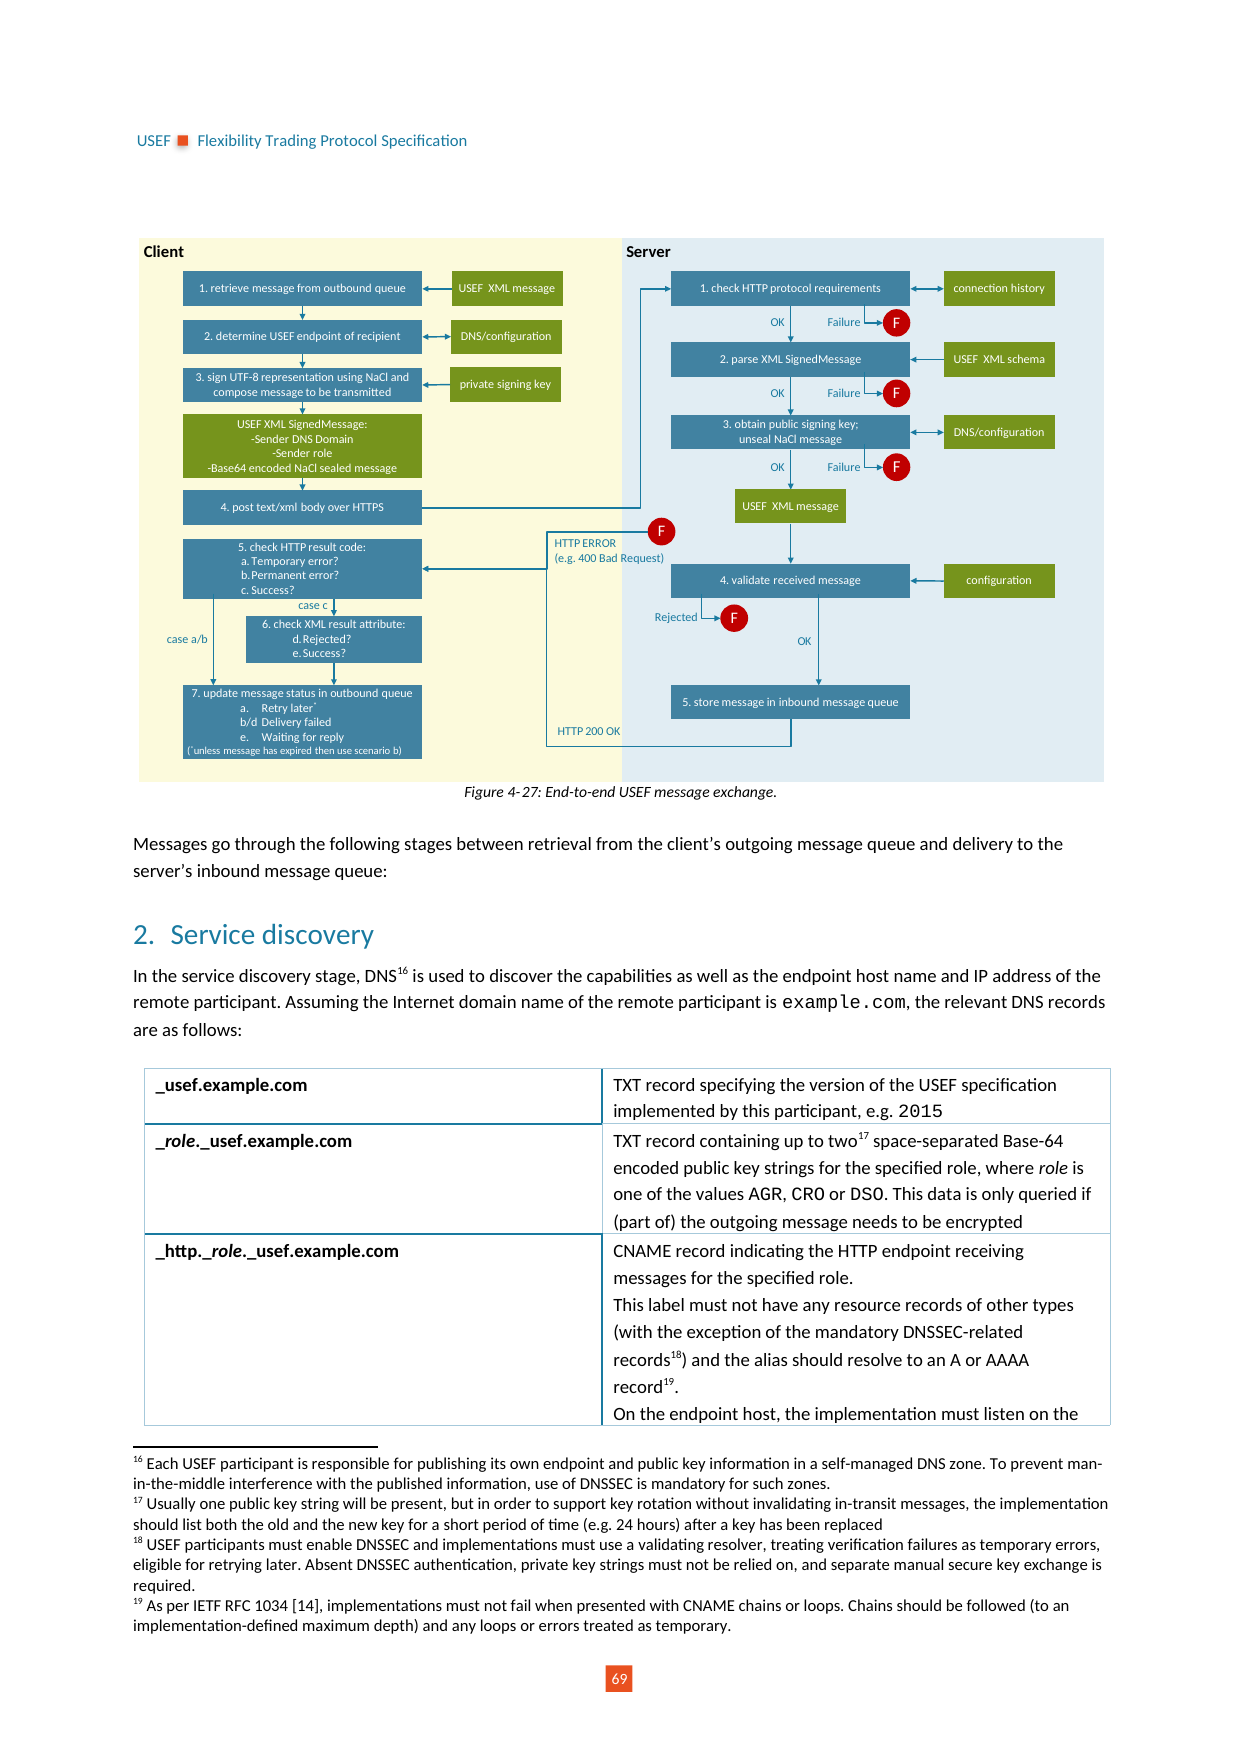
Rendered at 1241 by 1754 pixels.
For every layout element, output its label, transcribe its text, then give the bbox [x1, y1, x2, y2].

text In the service discovery stage, DNS is used to discover the capabilities as well as the endpoint host name and IP address of the remote participant. Assuming the Internet domain name of the remote participant is example.com, the relevant DNS records are as follows: [133, 960, 1110, 1041]
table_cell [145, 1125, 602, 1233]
text Messages go through the following stages between retrieval from the client’s outgoing message queue and delivery to the server’s inbound message queue: [133, 828, 1110, 882]
list Service discovery [133, 916, 1110, 951]
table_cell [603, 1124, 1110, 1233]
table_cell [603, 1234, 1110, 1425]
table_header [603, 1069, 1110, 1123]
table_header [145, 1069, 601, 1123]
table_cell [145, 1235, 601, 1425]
